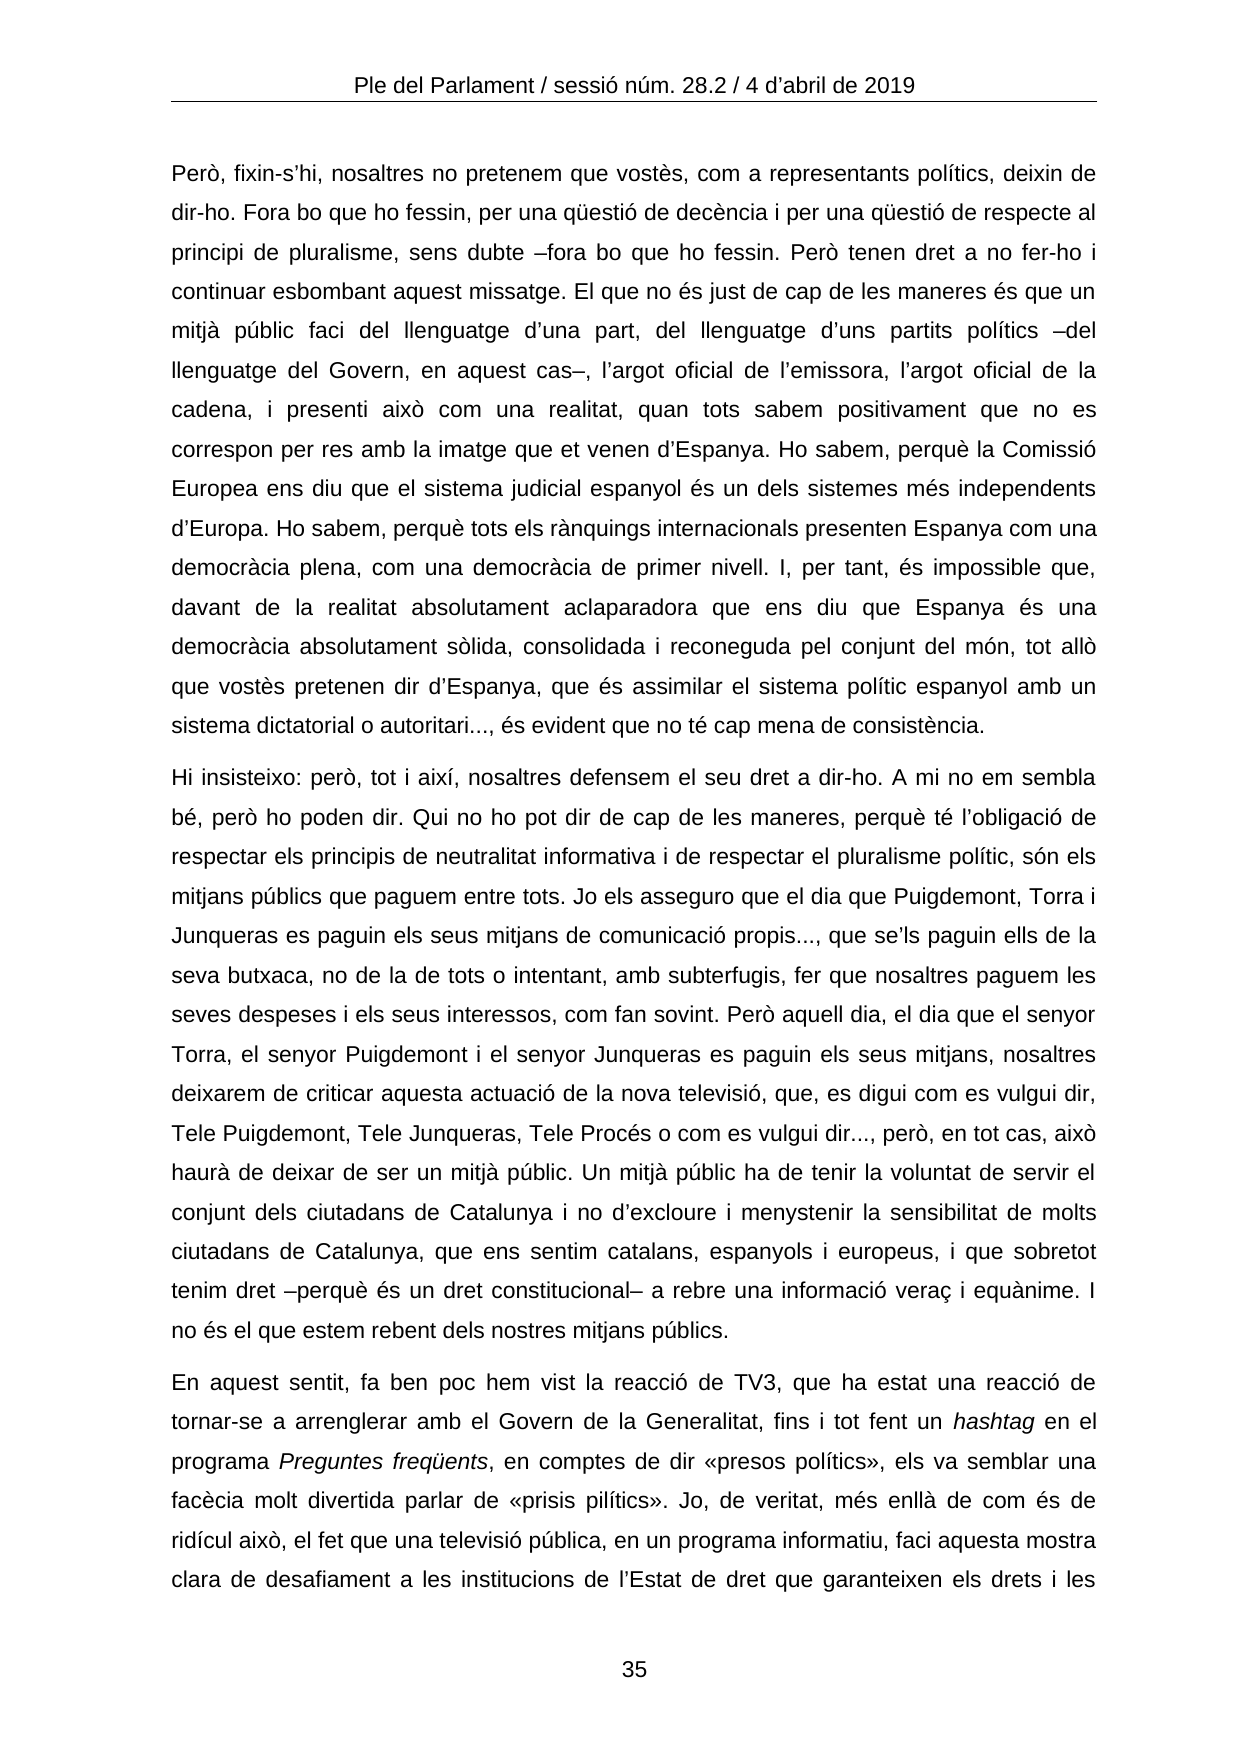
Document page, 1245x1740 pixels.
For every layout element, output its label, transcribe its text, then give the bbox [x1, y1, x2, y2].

text Hi insisteixo: però, tot i així, nosaltres defensem el seu dret a dir-ho. A mi no em sembla bé, però ho poden dir. Qui no ho pot dir de cap de les maneres, perquè té l’obligació de respectar els principis de neutralitat informativa i de respectar el pluralisme polític, són els mitjans públics que paguem entre tots. Jo els asseguro que el dia que Puigdemont, Torra i Junqueras es paguin els seus mitjans de comunicació propis..., que se’ls paguin ells de la seva butxaca, no de la de tots o intentant, amb subterfugis, fer que nosaltres paguem les seves despeses i els seus interessos, com fan sovint. Però aquell dia, el dia que el senyor Torra, el senyor Puigdemont i el senyor Junqueras es paguin els seus mitjans, nosaltres deixarem de criticar aquesta actuació de la nova televisió, que, es digui com es vulgui dir, Tele Puigdemont, Tele Junqueras, Tele Procés o com es vulgui dir..., però, en tot cas, això haurà de deixar de ser un mitjà públic. Un mitjà públic ha de tenir la voluntat de servir el conjunt dels ciutadans de Catalunya i no d’excloure i menystenir la sensibilitat de molts ciutadans de Catalunya, que ens sentim catalans, espanyols i europeus, i que sobretot tenim dret –perquè és un dret constitucional– a rebre una informació veraç i equànime. I no és el que estem rebent dels nostres mitjans públics. [171, 764, 1097, 1343]
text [171, 1369, 1097, 1593]
text Però, fixin-s’hi, nosaltres no pretenem que vostès, com a representants polítics, deixin de dir-ho. Fora bo que ho fessin, per una qüestió de decència i per una qüestió de respecte al principi de pluralisme, sens dubte –fora bo que ho fessin. Però tenen dret a no fer-ho i continuar esbombant aquest missatge. El que no és just de cap de les maneres és que un mitjà públic faci del llenguatge d’una part, del llenguatge d’uns partits polítics –del llenguatge del Govern, en aquest cas–, l’argot oficial de l’emissora, l’argot oficial de la cadena, i presenti això com una realitat, quan tots sabem positivament que no es correspon per res amb la imatge que et venen d’Espanya. Ho sabem, perquè la Comissió Europea ens diu que el sistema judicial espanyol és un dels sistemes més independents d’Europa. Ho sabem, perquè tots els rànquings internacionals presenten Espanya com una democràcia plena, com una democràcia de primer nivell. I, per tant, és impossible que, davant de la realitat absolutament aclaparadora que ens diu que Espanya és una democràcia absolutament sòlida, consolidada i reconeguda pel conjunt del món, tot allò que vostès pretenen dir d’Espanya, que és assimilar el sistema polític espanyol amb un sistema dictatorial o autoritari..., és evident que no té cap mena de consistència. [171, 159, 1097, 738]
